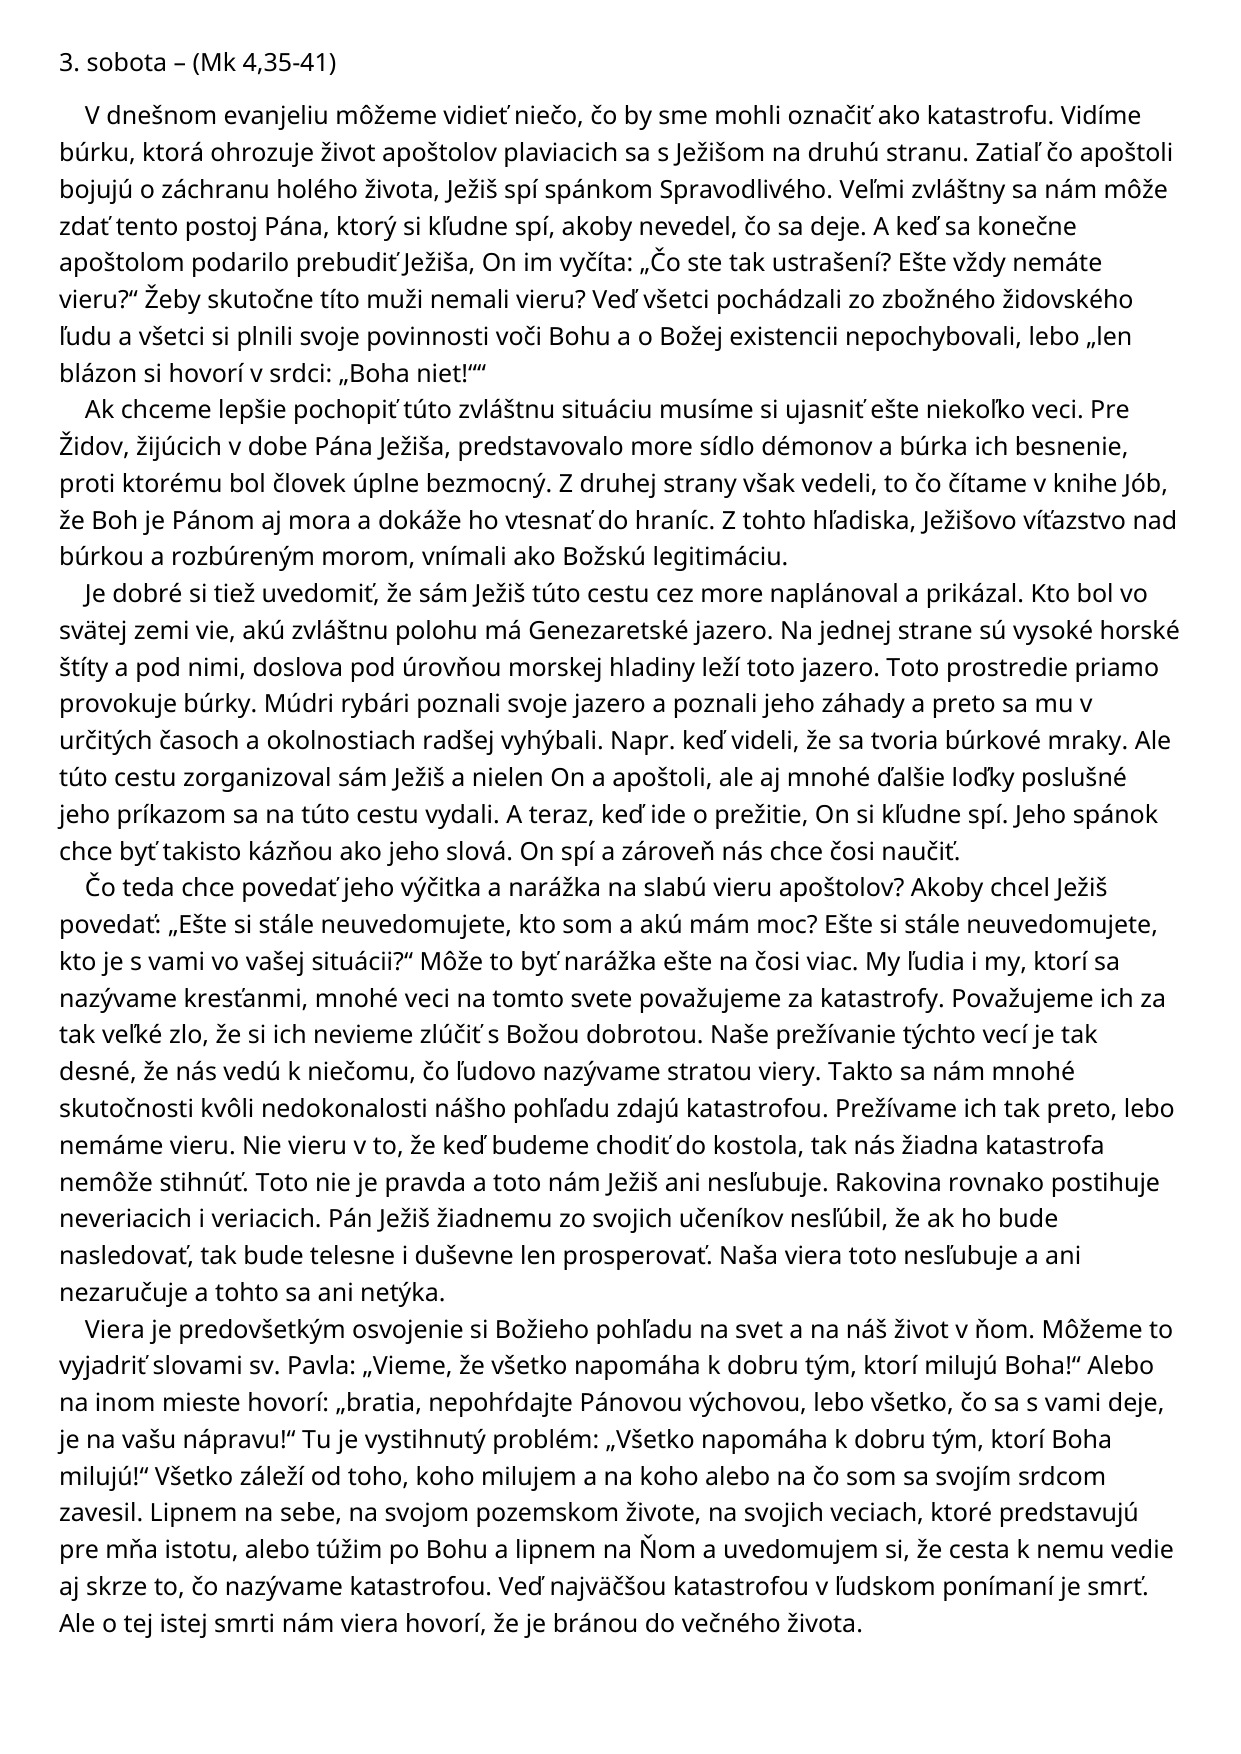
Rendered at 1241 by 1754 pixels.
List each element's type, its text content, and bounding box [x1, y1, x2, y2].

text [59, 98, 1181, 1639]
text 3. sobota – (Mk 4,35-41) [59, 44, 1181, 78]
